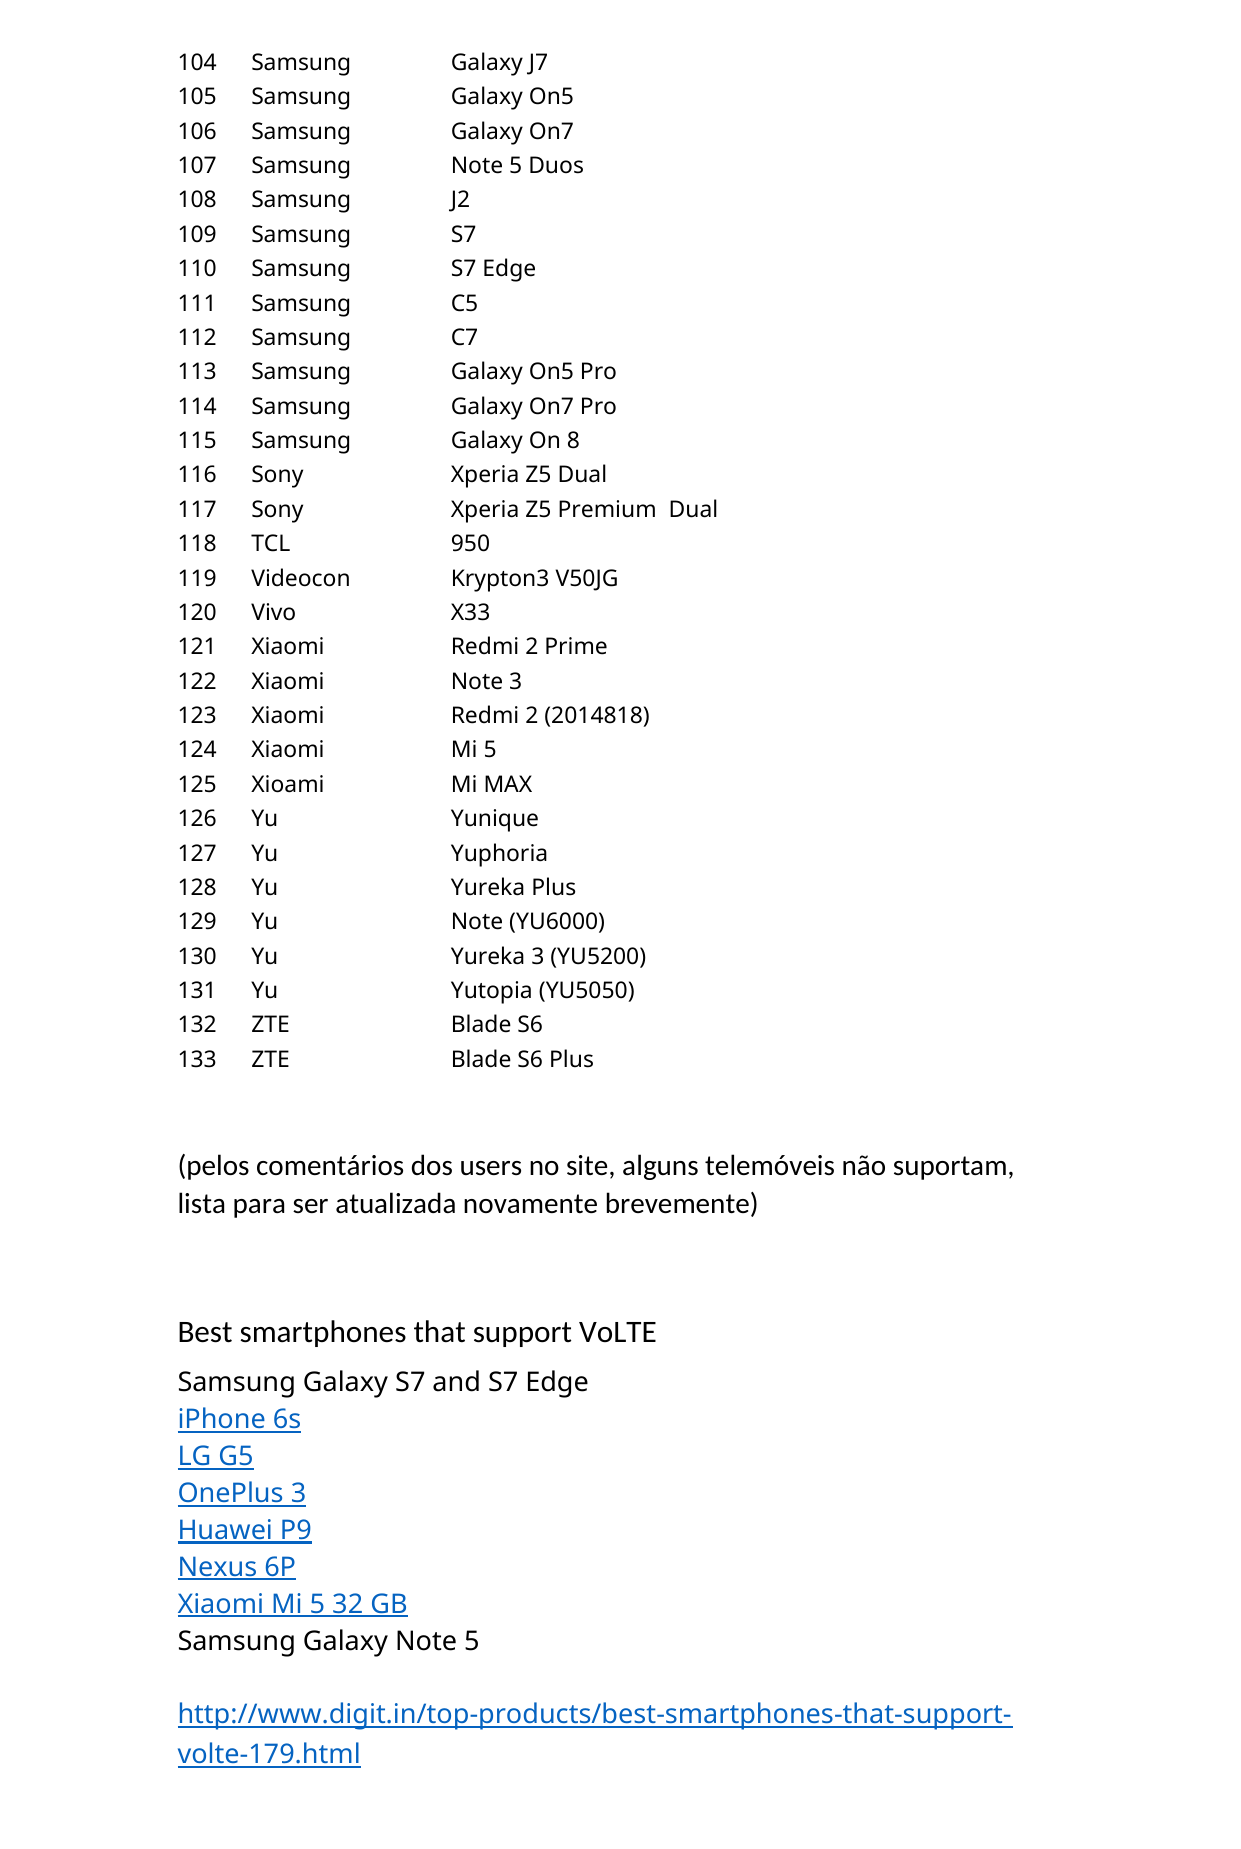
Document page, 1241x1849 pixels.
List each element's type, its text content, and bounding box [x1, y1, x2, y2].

table_cell Xiaomi [250, 629, 449, 663]
table_cell 132 [176, 1007, 249, 1041]
table_cell Videocon [250, 560, 449, 594]
table_cell Xiaomi [250, 732, 449, 766]
table_cell Xioami [250, 766, 449, 801]
table_cell Yu [250, 801, 449, 835]
table_cell Yureka Plus [449, 869, 760, 904]
text OnePlus 3 [177, 1473, 1063, 1510]
table_cell Yuphoria [449, 835, 760, 869]
table_cell Blade S6 Plus [449, 1041, 760, 1076]
table_cell 120 [176, 594, 249, 629]
text LG G5 [177, 1437, 1063, 1473]
table_cell 124 [176, 732, 249, 766]
table_cell Samsung [250, 285, 449, 319]
table_cell Yu [250, 973, 449, 1007]
table_cell 125 [176, 766, 249, 801]
table_cell Xiaomi [250, 663, 449, 697]
table_cell Yutopia (YU5050) [449, 973, 760, 1007]
table_cell Samsung [250, 354, 449, 388]
table_cell 133 [176, 1041, 249, 1076]
table_cell Yu [250, 835, 449, 869]
table_cell Xperia Z5 Dual [449, 457, 760, 491]
table_cell 112 [176, 319, 249, 354]
table_cell Vivo [250, 594, 449, 629]
table_cell S7 [449, 216, 760, 251]
table_cell Note 5 Duos [449, 148, 760, 182]
table_cell Galaxy On 8 [449, 423, 760, 457]
table_cell Samsung [250, 251, 449, 285]
table_cell Mi 5 [449, 732, 760, 766]
table_cell 950 [449, 526, 760, 560]
text (pelos comentários dos users no site, alguns telemóveis não suportam, lista para ser atualizada novamente brevemente) [177, 1147, 1063, 1221]
table_cell Samsung [250, 423, 449, 457]
table_cell Yu [250, 904, 449, 938]
table_cell X33 [449, 594, 760, 629]
text Samsung Galaxy Note 5 [177, 1621, 1063, 1658]
table_cell 119 [176, 560, 249, 594]
table_cell 127 [176, 835, 249, 869]
table_cell 110 [176, 251, 249, 285]
text Samsung Galaxy S7 and S7 Edge [177, 1363, 1063, 1400]
table_cell 123 [176, 698, 249, 732]
table_cell Yunique [449, 801, 760, 835]
table_cell Xperia Z5 Premium Dual [449, 491, 760, 526]
table_cell TCL [250, 526, 449, 560]
text http://www.digit.in/top-products/best-smartphones-that-support-volte-179.html [177, 1695, 1063, 1771]
table_cell Samsung [250, 182, 449, 216]
table_cell 113 [176, 354, 249, 388]
table_cell 129 [176, 904, 249, 938]
table_cell Note (YU6000) [449, 904, 760, 938]
table_cell Samsung [250, 44, 449, 79]
table_cell 106 [176, 113, 249, 147]
table_cell Redmi 2 Prime [449, 629, 760, 663]
table_cell 117 [176, 491, 249, 526]
table_cell 126 [176, 801, 249, 835]
table_cell 105 [176, 79, 249, 113]
table_cell C5 [449, 285, 760, 319]
table_cell C7 [449, 319, 760, 354]
table_cell 111 [176, 285, 249, 319]
table_cell 130 [176, 938, 249, 972]
table_cell Mi MAX [449, 766, 760, 801]
table_cell Galaxy J7 [449, 44, 760, 79]
table_cell ZTE [250, 1041, 449, 1076]
table_cell 122 [176, 663, 249, 697]
table_cell Note 3 [449, 663, 760, 697]
table_cell J2 [449, 182, 760, 216]
table_cell 118 [176, 526, 249, 560]
table_cell Samsung [250, 148, 449, 182]
subtitle Best smartphones that support VoLTE [177, 1312, 1063, 1350]
table_cell Galaxy On5 [449, 79, 760, 113]
table_cell 128 [176, 869, 249, 904]
table_cell Galaxy On5 Pro [449, 354, 760, 388]
table_cell Redmi 2 (2014818) [449, 698, 760, 732]
table_cell Sony [250, 457, 449, 491]
table_cell Samsung [250, 79, 449, 113]
table_cell Xiaomi [250, 698, 449, 732]
text Xiaomi Mi 5 32 GB [177, 1584, 1063, 1621]
table_cell Samsung [250, 113, 449, 147]
table_cell Yureka 3 (YU5200) [449, 938, 760, 972]
text iPhone 6s [177, 1400, 1063, 1437]
table_cell 115 [176, 423, 249, 457]
table_cell Galaxy On7 Pro [449, 388, 760, 422]
table_cell 116 [176, 457, 249, 491]
text Nexus 6P [177, 1547, 1063, 1584]
table_cell Krypton3 V50JG [449, 560, 760, 594]
table_cell ZTE [250, 1007, 449, 1041]
table_cell Yu [250, 869, 449, 904]
table_cell 131 [176, 973, 249, 1007]
table_cell 107 [176, 148, 249, 182]
table_cell Samsung [250, 216, 449, 251]
table_cell 104 [176, 44, 249, 79]
table_cell Blade S6 [449, 1007, 760, 1041]
table_cell S7 Edge [449, 251, 760, 285]
table_cell 108 [176, 182, 249, 216]
table_cell Samsung [250, 319, 449, 354]
table_cell Yu [250, 938, 449, 972]
table_cell 114 [176, 388, 249, 422]
text Huawei P9 [177, 1510, 1063, 1547]
table_cell Samsung [250, 388, 449, 422]
table_cell Galaxy On7 [449, 113, 760, 147]
table_cell Sony [250, 491, 449, 526]
table_cell 121 [176, 629, 249, 663]
table_cell 109 [176, 216, 249, 251]
